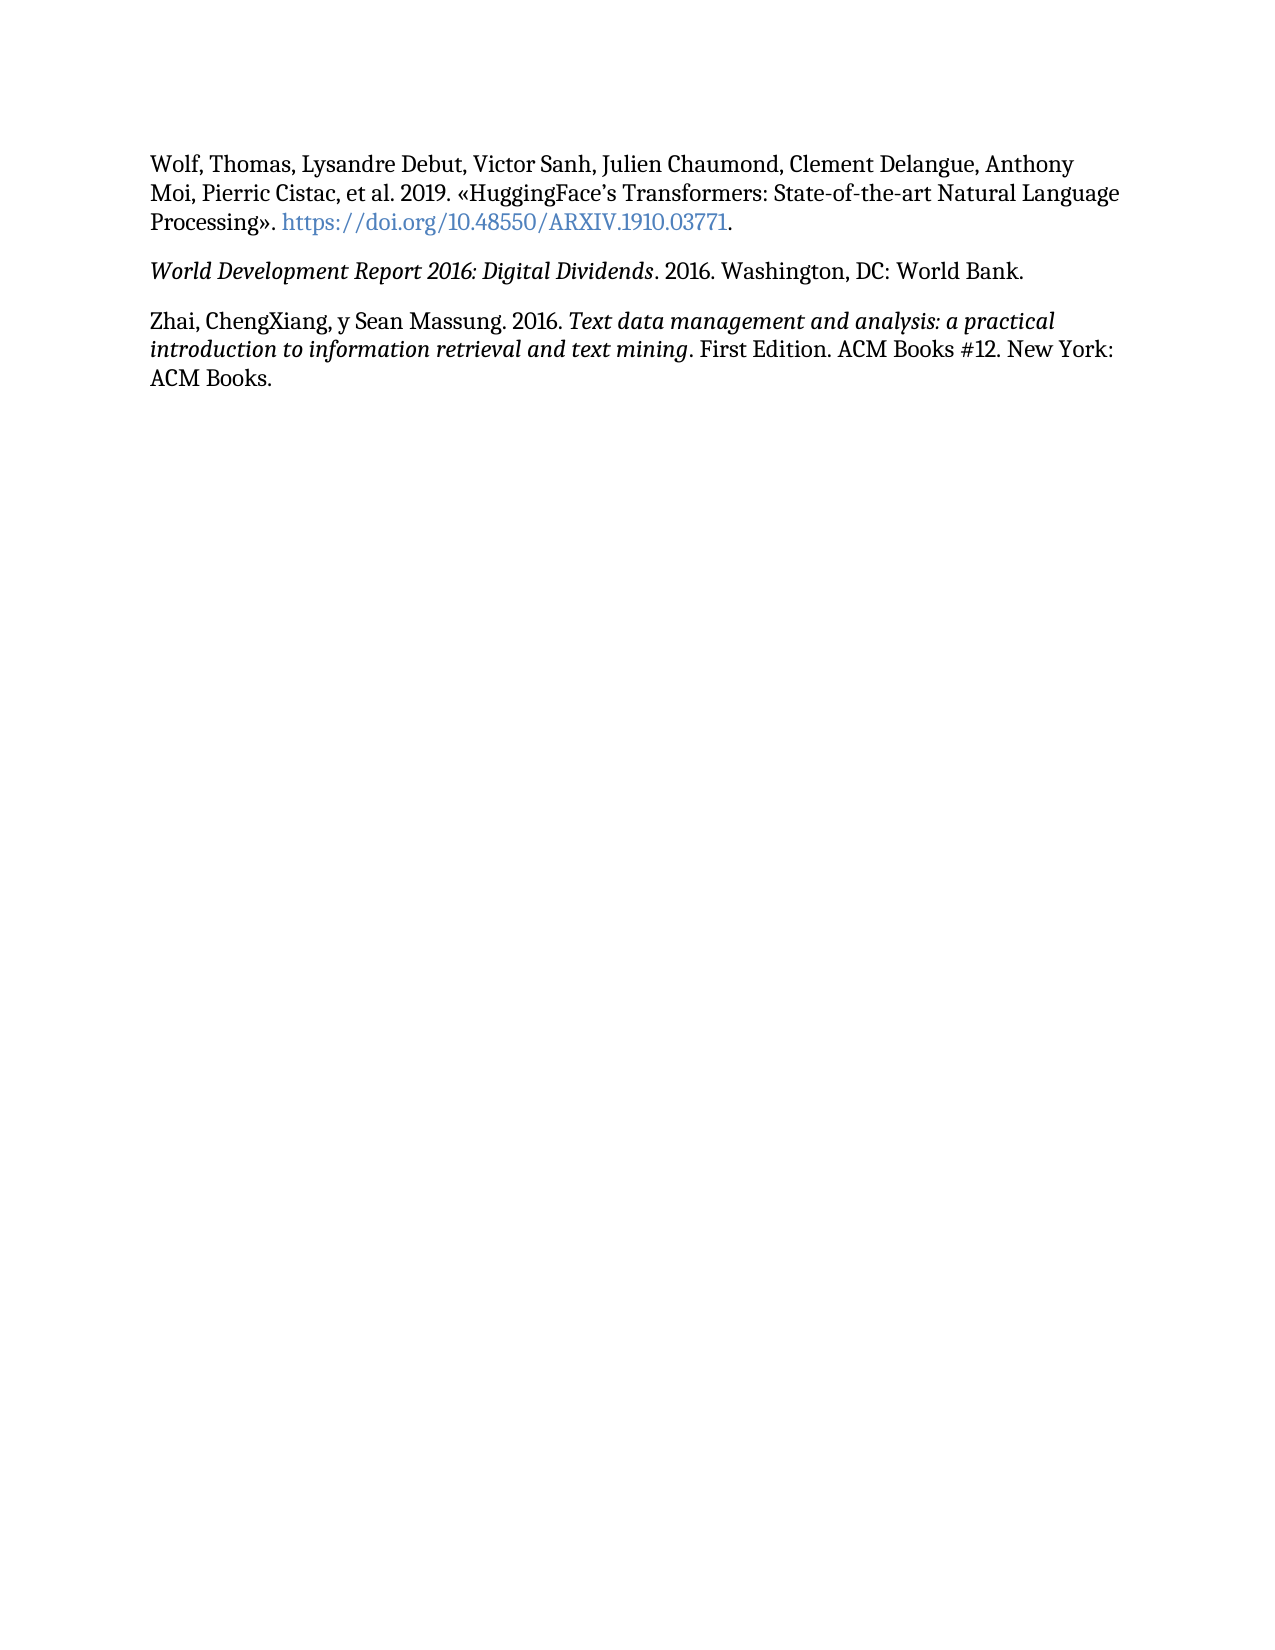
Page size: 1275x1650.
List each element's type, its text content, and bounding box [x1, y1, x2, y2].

text Zhai, ChengXiang, y Sean Massung. 2016. Text data management and analysis: a practical introduction to information retrieval and text mining. First Edition. ACM Books #12. New York: ACM Books. [150, 307, 1125, 393]
text World Development Report 2016: Digital Dividends. 2016. Washington, DC: World Bank. [150, 257, 1125, 286]
text Wolf, Thomas, Lysandre Debut, Victor Sanh, Julien Chaumond, Clement Delangue, Anthony Moi, Pierric Cistac, et al. 2019. «HuggingFace’s Transformers: State-of-the-art Natural Language Processing». https://doi.org/10.48550/ARXIV.1910.03771. [150, 150, 1125, 236]
